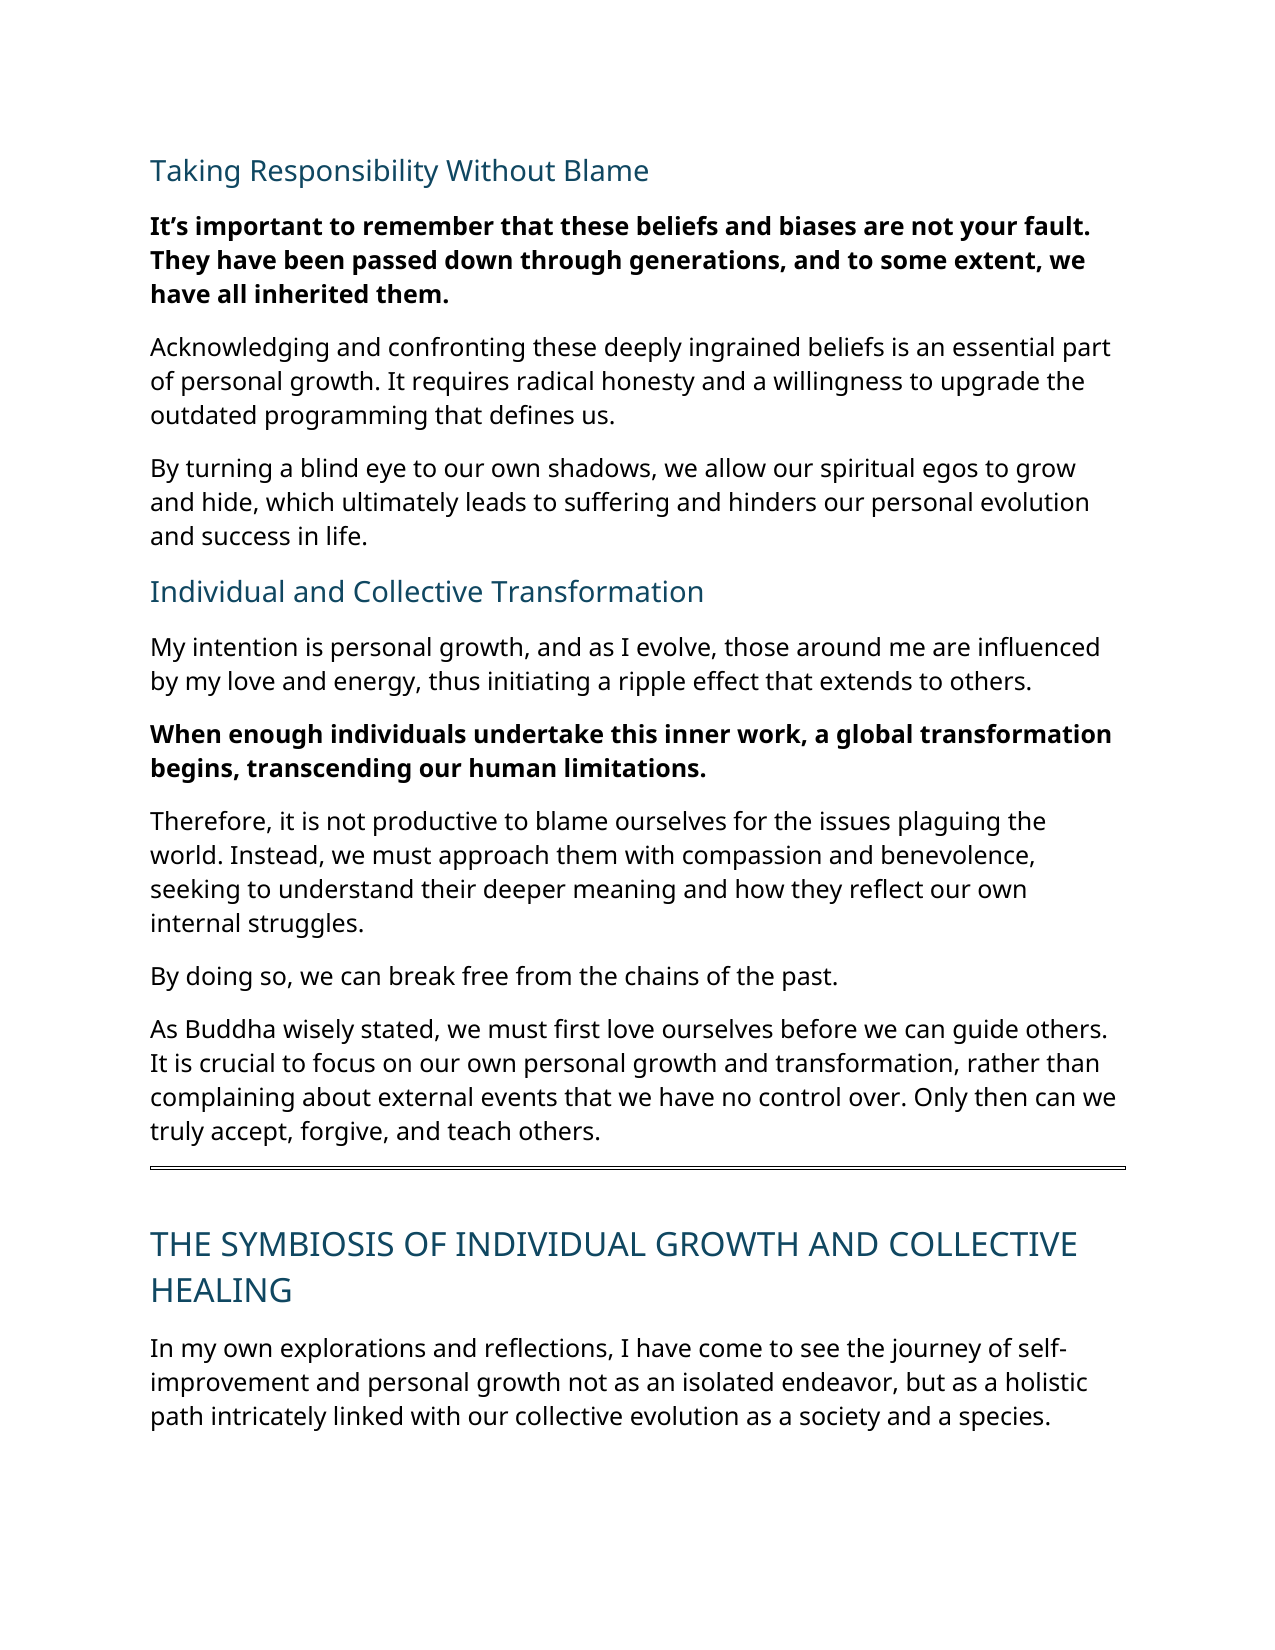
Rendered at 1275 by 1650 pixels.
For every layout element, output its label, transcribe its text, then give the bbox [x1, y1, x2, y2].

text As Buddha wisely stated, we must first love ourselves before we can guide others. It is crucial to focus on our own personal growth and transformation, rather than complaining about external events that we have no control over. Only then can we truly accept, forgive, and teach others. [150, 1011, 1125, 1147]
text When enough individuals undertake this inner work, a global transformation begins, transcending our human limitations. [150, 717, 1125, 785]
text By doing so, we can break free from the chains of the past. [150, 958, 1125, 992]
text In my own explorations and reflections, I have come to see the journey of self-improvement and personal growth not as an isolated endeavor, but as a holistic path intricately linked with our collective evolution as a society and a species. [150, 1331, 1125, 1433]
subtitle THE SYMBIOSIS OF INDIVIDUAL GROWTH AND COLLECTIVE HEALING [150, 1221, 1125, 1312]
text It’s important to remember that these beliefs and biases are not your fault. They have been passed down through generations, and to some extent, we have all inherited them. [150, 208, 1125, 311]
text Acknowledging and confronting these deeply ingrained beliefs is an essential part of personal growth. It requires radical honesty and a willingness to upgrade the outdated programming that defines us. [150, 329, 1125, 432]
text By turning a blind eye to our own shadows, we allow our spiritual egos to grow and hide, which ultimately leads to suffering and hinders our personal evolution and success in life. [150, 450, 1125, 552]
subtitle Individual and Collective Transformation [150, 571, 1125, 611]
text Therefore, it is not productive to blame ourselves for the issues plaguing the world. Instead, we must approach them with compassion and benevolence, seeking to understand their deeper meaning and how they reflect our own internal struggles. [150, 803, 1125, 940]
text My intention is personal growth, and as I evolve, those around me are influenced by my love and energy, thus initiating a ripple effect that extends to others. [150, 630, 1125, 698]
subtitle Taking Responsibility Without Blame [150, 150, 1125, 190]
